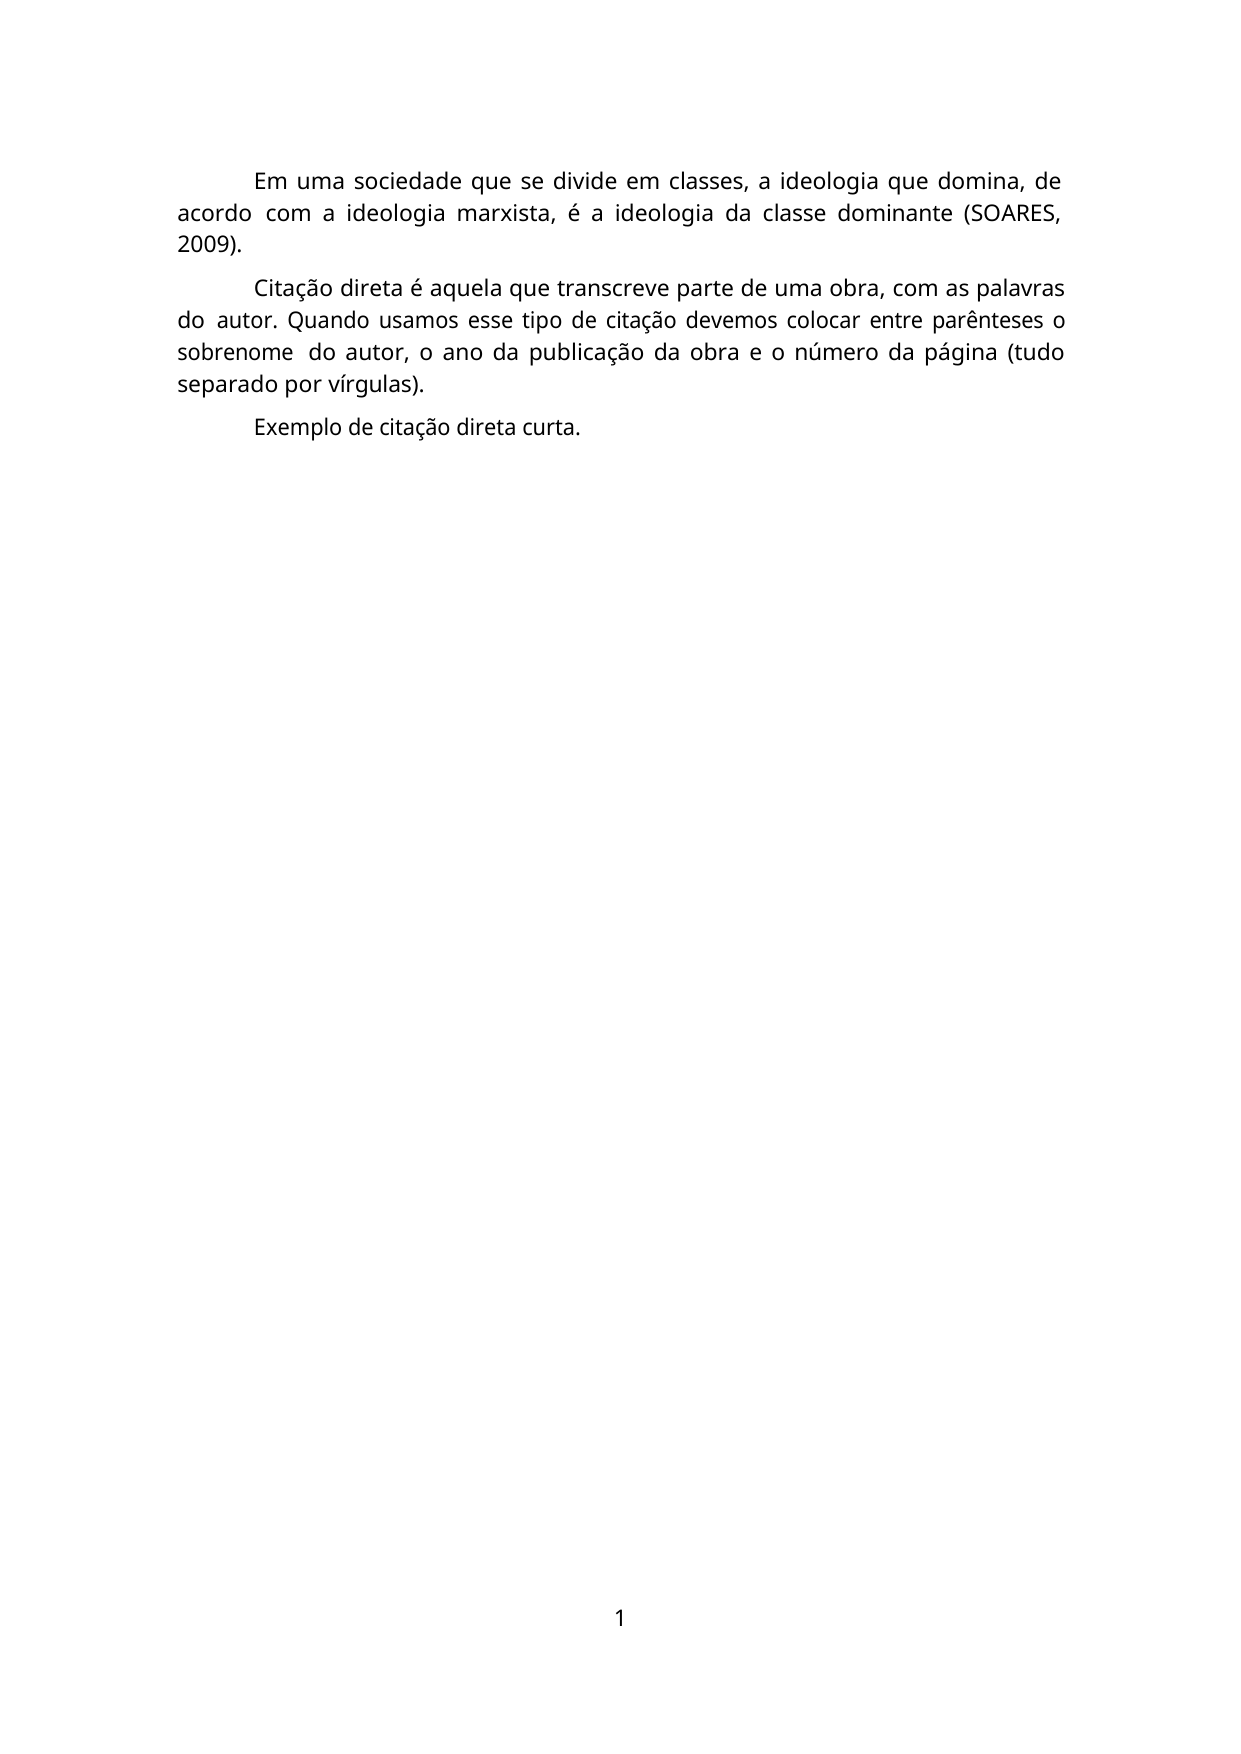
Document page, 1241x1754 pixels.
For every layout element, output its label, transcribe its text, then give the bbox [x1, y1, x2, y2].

text Citação direta é aquela que transcreve parte de uma obra, com as palavras do autor. Quando usamos esse tipo de citação devemos colocar entre parênteses o sobrenome do autor, o ano da publicação da obra e o número da página (tudo separado por vírgulas). [177, 272, 1066, 399]
text Em uma sociedade que se divide em classes, a ideologia que domina, de acordo com a ideologia marxista, é a ideologia da classe dominante (SOARES, 2009). [177, 164, 1061, 259]
text Exemplo de citação direta curta. [254, 411, 1078, 442]
